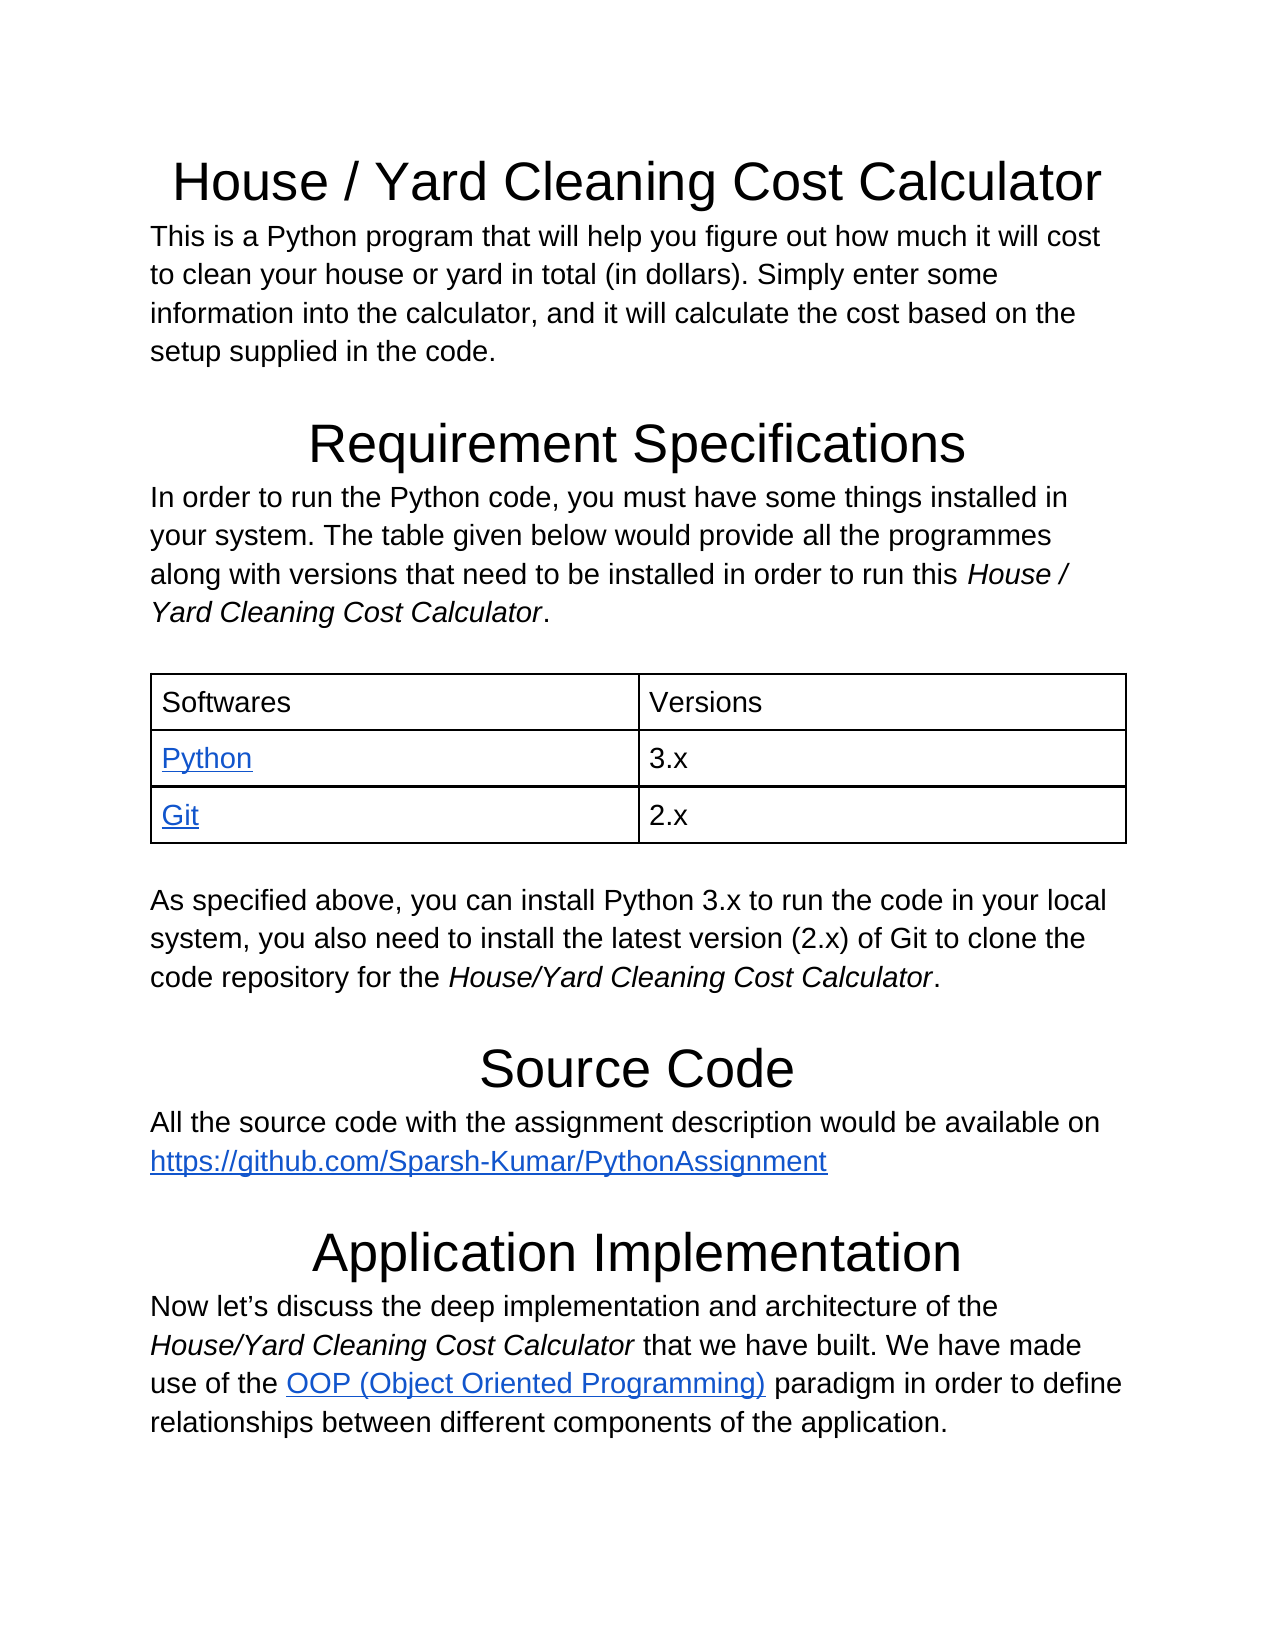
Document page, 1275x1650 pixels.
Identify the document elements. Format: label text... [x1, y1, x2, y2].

table_cell 2.x [640, 788, 1125, 842]
title Requirement Specifications [150, 411, 1125, 473]
table_header Versions [640, 675, 1125, 729]
text As specified above, you can install Python 3.x to run the code in your local [150, 882, 1125, 916]
table_cell Git [152, 788, 638, 842]
title Source Code [150, 1037, 1125, 1099]
text In order to run the Python code, you must have some things installed in your system. The table given below would provide all the programmes along with versions that need to be installed in order to run this House / Yard Cleaning Cost Calculator. [150, 480, 1125, 629]
text https://github.com/Sparsh-Kumar/PythonAssignment [150, 1144, 1125, 1177]
table_cell 3.x [640, 731, 1125, 785]
title House / Yard Cleaning Cost Calculator [150, 150, 1125, 212]
text code repository for the House/Yard Cleaning Cost Calculator. [150, 959, 1125, 993]
table_cell Python [152, 731, 638, 785]
table_header Softwares [152, 675, 638, 729]
text All the source code with the assignment description would be available on [150, 1105, 1125, 1139]
text Now let’s discuss the deep implementation and architecture of the House/Yard Cleaning Cost Calculator that we have built. We have made use of the OOP (Object Oriented Programming) paradigm in order to define relationships between different components of the application. [150, 1289, 1125, 1438]
text This is a Python program that will help you figure out how much it will cost to clean your house or yard in total (in dollars). Simply enter some information into the calculator, and it will calculate the cost based on the setup supplied in the code. [150, 218, 1125, 368]
title Application Implementation [150, 1221, 1125, 1283]
text system, you also need to install the latest version (2.x) of Git to clone the [150, 921, 1125, 954]
